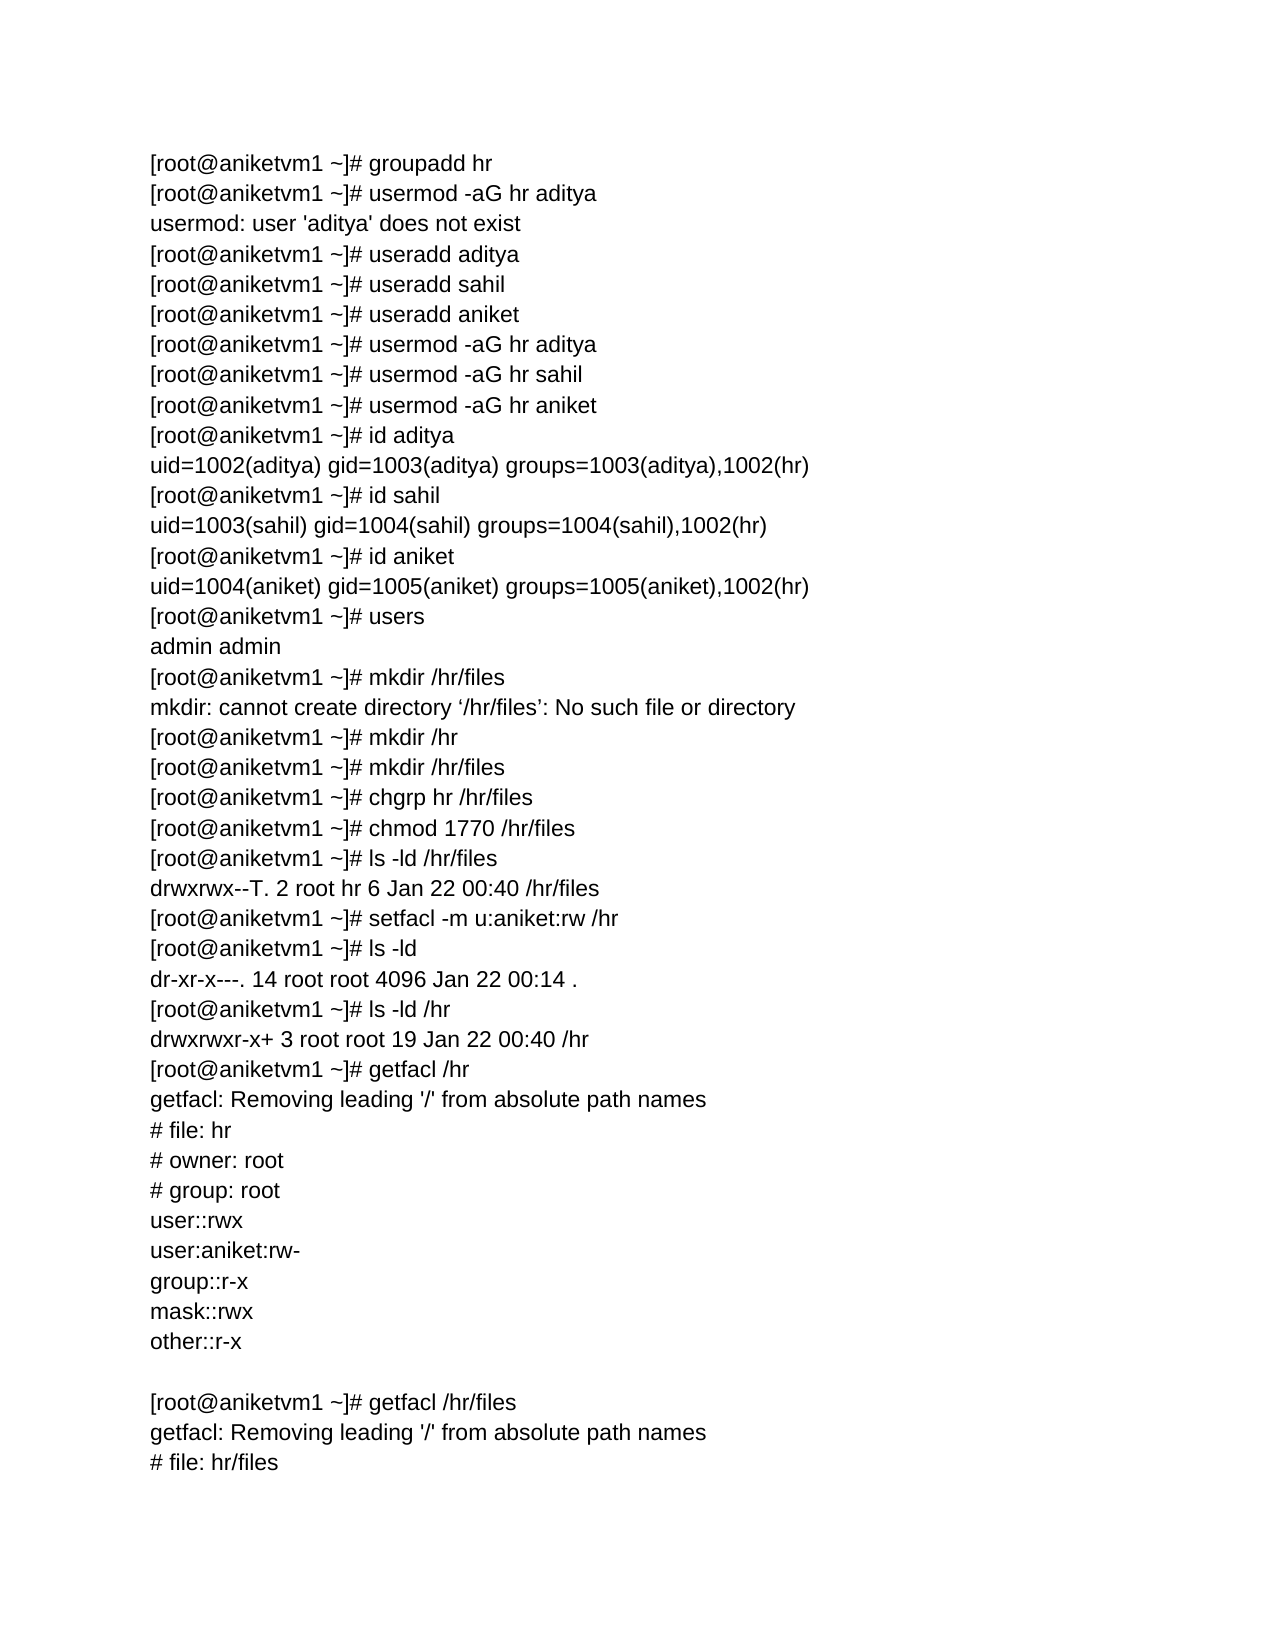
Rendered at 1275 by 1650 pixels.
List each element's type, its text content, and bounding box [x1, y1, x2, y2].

text # owner: root [150, 1147, 1125, 1173]
text getfacl: Removing leading '/' from absolute path names [150, 1086, 1125, 1113]
text usermod: user 'aditya' does not exist [150, 210, 1125, 237]
text uid=1004(aniket) gid=1005(aniket) groups=1005(aniket),1002(hr) [150, 573, 1125, 599]
text dr-xr-x---. 14 root root 4096 Jan 22 00:14 . [150, 966, 1125, 992]
text # file: hr [150, 1117, 1125, 1143]
text # group: root [150, 1177, 1125, 1203]
text [root@aniketvm1 ~]# ls -ld /hr [150, 996, 1125, 1022]
text user:aniket:rw- [150, 1237, 1125, 1264]
text # file: hr/files [150, 1449, 1125, 1475]
text [root@aniketvm1 ~]# usermod -aG hr aditya [150, 180, 1125, 207]
text drwxrwx--T. 2 root hr 6 Jan 22 00:40 /hr/files [150, 875, 1125, 901]
text uid=1002(aditya) gid=1003(aditya) groups=1003(aditya),1002(hr) [150, 452, 1125, 478]
text [root@aniketvm1 ~]# mkdir /hr/files [150, 663, 1125, 690]
text [root@aniketvm1 ~]# getfacl /hr [150, 1056, 1125, 1083]
text [root@aniketvm1 ~]# usermod -aG hr sahil [150, 361, 1125, 388]
text [root@aniketvm1 ~]# usermod -aG hr aniket [150, 392, 1125, 418]
text [root@aniketvm1 ~]# id aditya [150, 422, 1125, 448]
text group::r-x [150, 1268, 1125, 1294]
text [root@aniketvm1 ~]# ls -ld /hr/files [150, 845, 1125, 871]
text admin admin [150, 633, 1125, 660]
text [root@aniketvm1 ~]# setfacl -m u:aniket:rw /hr [150, 905, 1125, 932]
text uid=1003(sahil) gid=1004(sahil) groups=1004(sahil),1002(hr) [150, 512, 1125, 539]
text [root@aniketvm1 ~]# users [150, 603, 1125, 629]
text [root@aniketvm1 ~]# getfacl /hr/files [150, 1388, 1125, 1415]
text user::rwx [150, 1207, 1125, 1234]
text [root@aniketvm1 ~]# groupadd hr [150, 150, 1125, 176]
text [root@aniketvm1 ~]# useradd sahil [150, 271, 1125, 297]
text getfacl: Removing leading '/' from absolute path names [150, 1419, 1125, 1445]
text [root@aniketvm1 ~]# mkdir /hr/files [150, 754, 1125, 781]
text mkdir: cannot create directory ‘/hr/files’: No such file or directory [150, 694, 1125, 720]
text [root@aniketvm1 ~]# usermod -aG hr aditya [150, 331, 1125, 358]
text mask::rwx [150, 1298, 1125, 1324]
text [root@aniketvm1 ~]# id sahil [150, 482, 1125, 509]
text [root@aniketvm1 ~]# id aniket [150, 543, 1125, 569]
text [root@aniketvm1 ~]# chgrp hr /hr/files [150, 784, 1125, 811]
text [root@aniketvm1 ~]# ls -ld [150, 935, 1125, 962]
text other::r-x [150, 1328, 1125, 1354]
text [root@aniketvm1 ~]# useradd aniket [150, 301, 1125, 327]
text [root@aniketvm1 ~]# mkdir /hr [150, 724, 1125, 750]
text [root@aniketvm1 ~]# useradd aditya [150, 241, 1125, 267]
text [root@aniketvm1 ~]# chmod 1770 /hr/files [150, 814, 1125, 841]
text drwxrwxr-x+ 3 root root 19 Jan 22 00:40 /hr [150, 1026, 1125, 1052]
